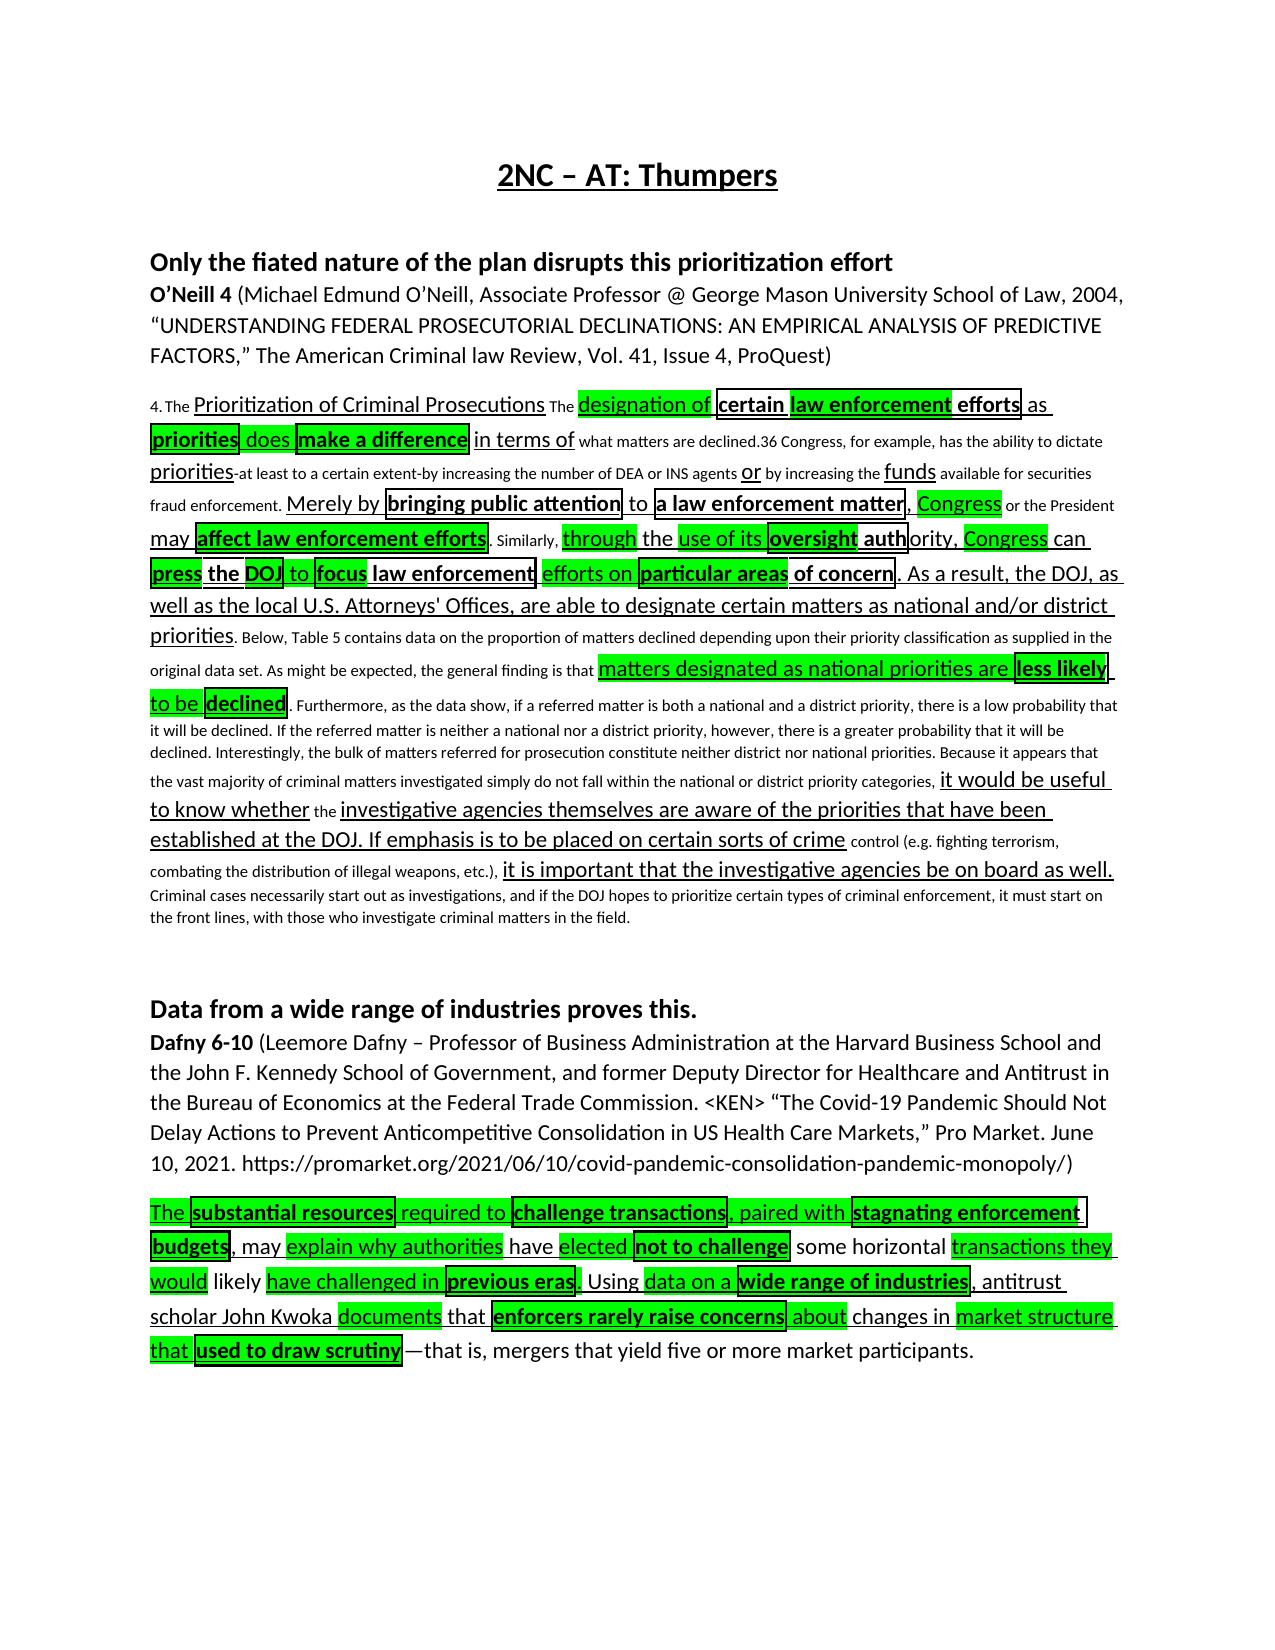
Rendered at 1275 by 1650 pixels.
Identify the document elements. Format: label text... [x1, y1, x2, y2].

subtitle Only the fiated nature of the plan disrupts this prioritization effort [150, 245, 1125, 278]
text 4. The Prioritization of Criminal Prosecutions The designation of certain law enforcement efforts as priorities does make a difference in terms of what matters are declined.36 Congress, for example, has the ability to dictate priorities-at least to a certain extent-by increasing the number of DEA or INS agents or by increasing the funds available for securities fraud enforcement. Merely by bringing public attention to a law enforcement matter, Congress or the President may affect law enforcement efforts. Similarly, through the use of its oversight authority, Congress can press the DOJ to focus law enforcement efforts on particular areas of concern. As a result, the DOJ, as well as the local U.S. Attorneys' Offices, are able to designate certain matters as national and/or district priorities. Below, Table 5 contains data on the proportion of matters declined depending upon their priority classification as supplied in the original data set. As might be expected, the general finding is that matters designated as national priorities are less likely to be declined. Furthermore, as the data show, if a referred matter is both a national and a district priority, there is a low probability that it will be declined. If the referred matter is neither a national nor a district priority, however, there is a greater probability that it will be declined. Interestingly, the bulk of matters referred for prosecution constitute neither district nor national priorities. Because it appears that the vast majority of criminal matters investigated simply do not fall within the national or district priority categories, it would be useful to know whether the investigative agencies themselves are aware of the priorities that have been established at the DOJ. If emphasis is to be placed on certain sorts of crime control (e.g. fighting terrorism, combating the distribution of illegal weapons, etc.), it is important that the investigative agencies be on board as well. Criminal cases necessarily start out as investigations, and if the DOJ hopes to prioritize certain types of criminal enforcement, it must start on the front lines, with those who investigate criminal matters in the field. [150, 388, 1125, 927]
text Dafny 6-10 (Leemore Dafny – Professor of Business Administration at the Harvard Business School and the John F. Kennedy School of Government, and former Deputy Director for Healthcare and Antitrust in the Bureau of Economics at the Federal Trade Commission. <KEN> “The Covid-19 Pandemic Should Not Delay Actions to Prevent Anticompetitive Consolidation in US Health Care Markets,” Pro Market. June 10, 2021. https://promarket.org/2021/06/10/covid-pandemic-consolidation-pandemic-monopoly/) [150, 1028, 1125, 1177]
subtitle 2NC – AT: Thumpers [150, 154, 1125, 195]
text The substantial resources required to challenge transactions, paired with stagnating enforcement budgets, may explain why authorities have elected not to challenge some horizontal transactions they would likely have challenged in previous eras. Using data on a wide range of industries, antitrust scholar John Kwoka documents that enforcers rarely raise concerns about changes in market structure that used to draw scrutiny—that is, mergers that yield five or more market participants. [150, 1196, 1125, 1367]
subtitle Data from a wide range of industries proves this. [150, 992, 1125, 1025]
text O’Neill 4 (Michael Edmund O’Neill, Associate Professor @ George Mason University School of Law, 2004, “UNDERSTANDING FEDERAL PROSECUTORIAL DECLINATIONS: AN EMPIRICAL ANALYSIS OF PREDICTIVE FACTORS,” The American Criminal law Review, Vol. 41, Issue 4, ProQuest) [150, 281, 1125, 369]
